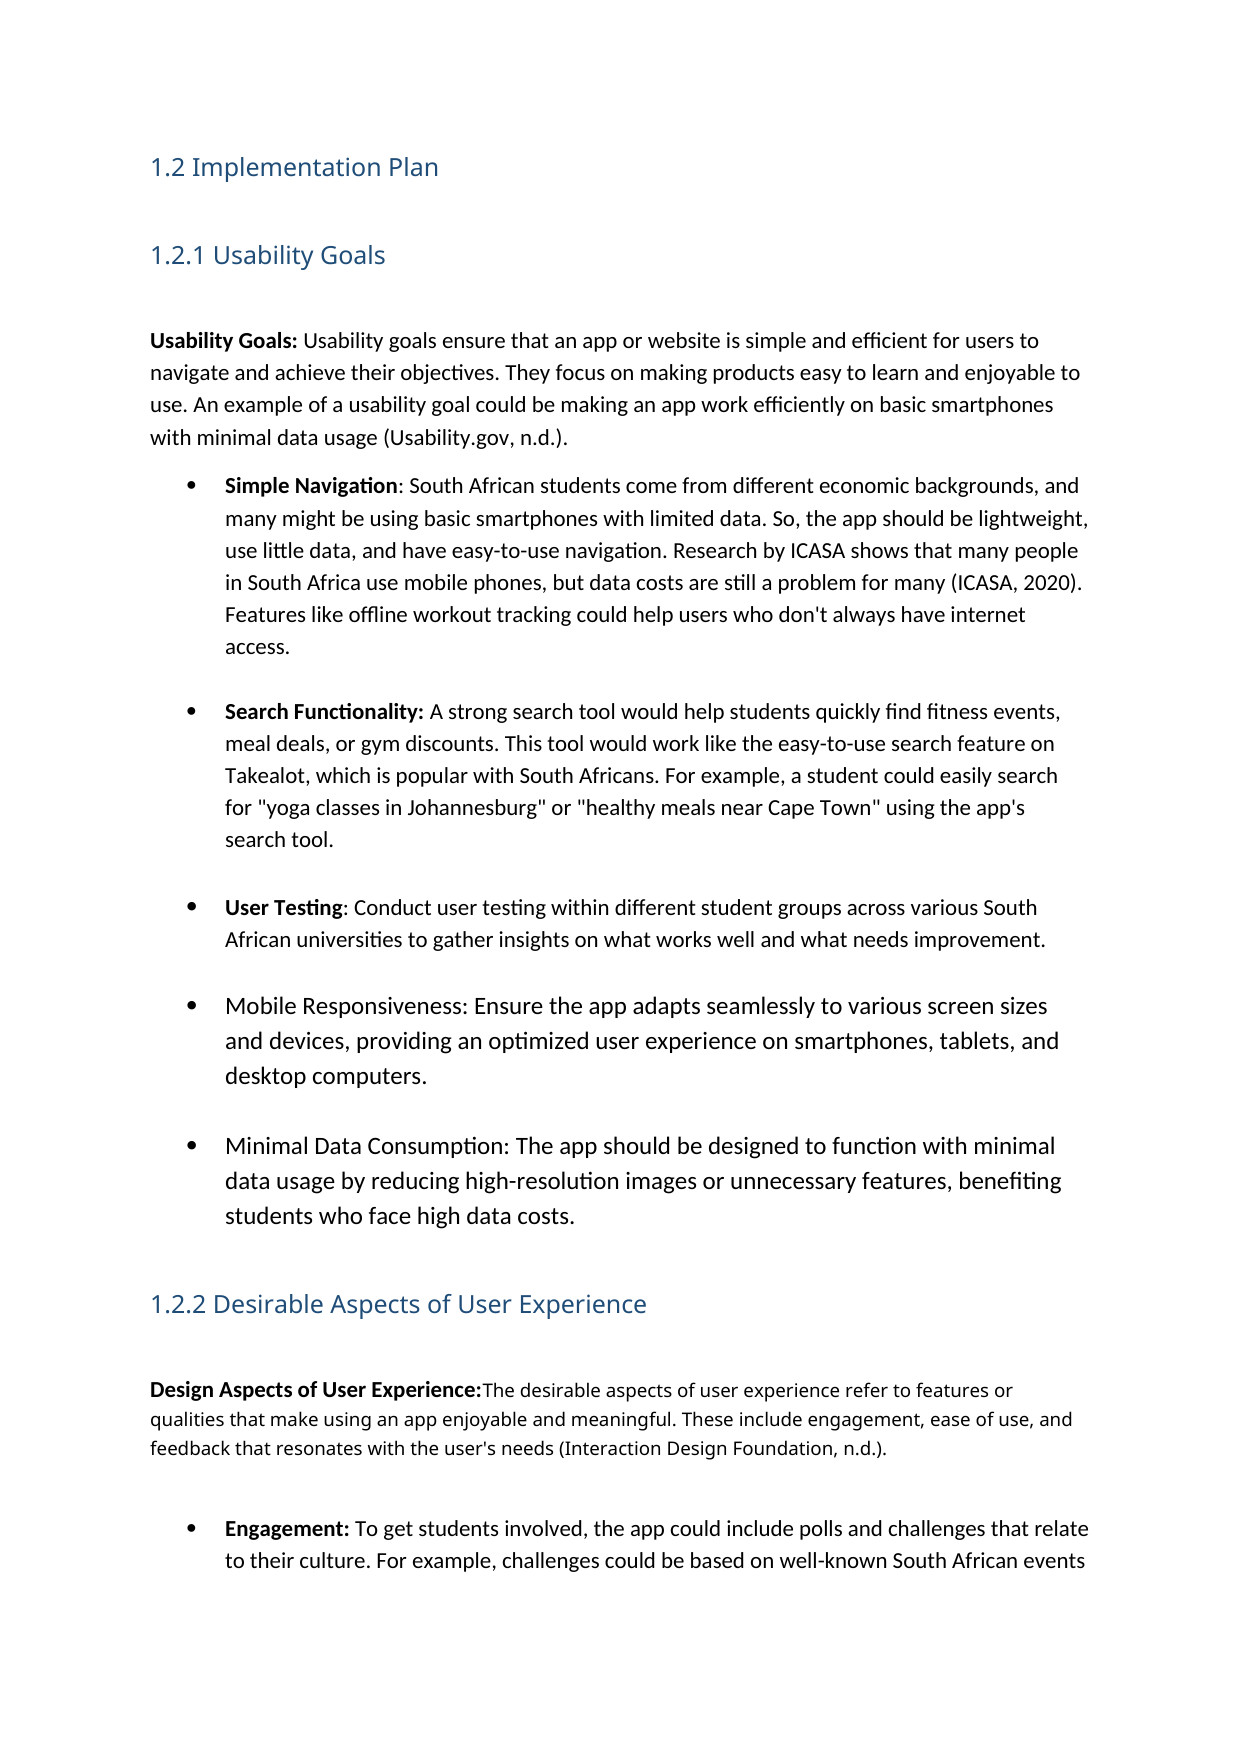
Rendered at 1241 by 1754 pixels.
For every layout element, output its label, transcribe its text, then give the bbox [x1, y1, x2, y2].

list Minimal Data Consumption: The app should be designed to function with minimal data usage by reducing high-resolution images or unnecessary features, benefiting students who face high data costs. [187, 1130, 1090, 1231]
subtitle 1.2.2 Desirable Aspects of User Experience [150, 1287, 1090, 1321]
text Design Aspects of User Experience:The desirable aspects of user experience refer to features or qualities that make using an app enjoyable and meaningful. These include engagement, ease of use, and feedback that resonates with the user's needs (Interaction Design Foundation, n.d.). [150, 1375, 1090, 1461]
list User Testing: Conduct user testing within different student groups across various South African universities to gather insights on what works well and what needs improvement. [187, 893, 1090, 953]
list Mobile Responsiveness: Ensure the app adapts seamlessly to various screen sizes and devices, providing an optimized user experience on smartphones, tablets, and desktop computers. [187, 990, 1090, 1091]
list Search Functionality: A strong search tool would help students quickly find fitness events, meal deals, or gym discounts. This tool would work like the easy-to-use search feature on Takealot, which is popular with South Africans. For example, a student could easily search for "yoga classes in Johannesburg" or "healthy meals near Cape Town" using the app's search tool. [187, 697, 1090, 853]
list Simple Navigation: South African students come from different economic backgrounds, and many might be using basic smartphones with limited data. So, the app should be lightweight, use little data, and have easy-to-use navigation. Research by ICASA shows that many people in South Africa use mobile phones, but data costs are still a problem for many (ICASA, 2020). Features like offline workout tracking could help users who don't always have internet access. [187, 471, 1090, 660]
text Usability Goals: Usability goals ensure that an app or website is simple and efficient for users to navigate and achieve their objectives. They focus on making products easy to learn and enjoyable to use. An example of a usability goal could be making an app work efficiently on basic smartphones with minimal data usage (Usability.gov, n.d.). [150, 326, 1090, 451]
subtitle 1.2 Implementation Plan [150, 150, 1090, 184]
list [187, 1514, 1090, 1574]
subtitle 1.2.1 Usability Goals [150, 238, 1090, 272]
